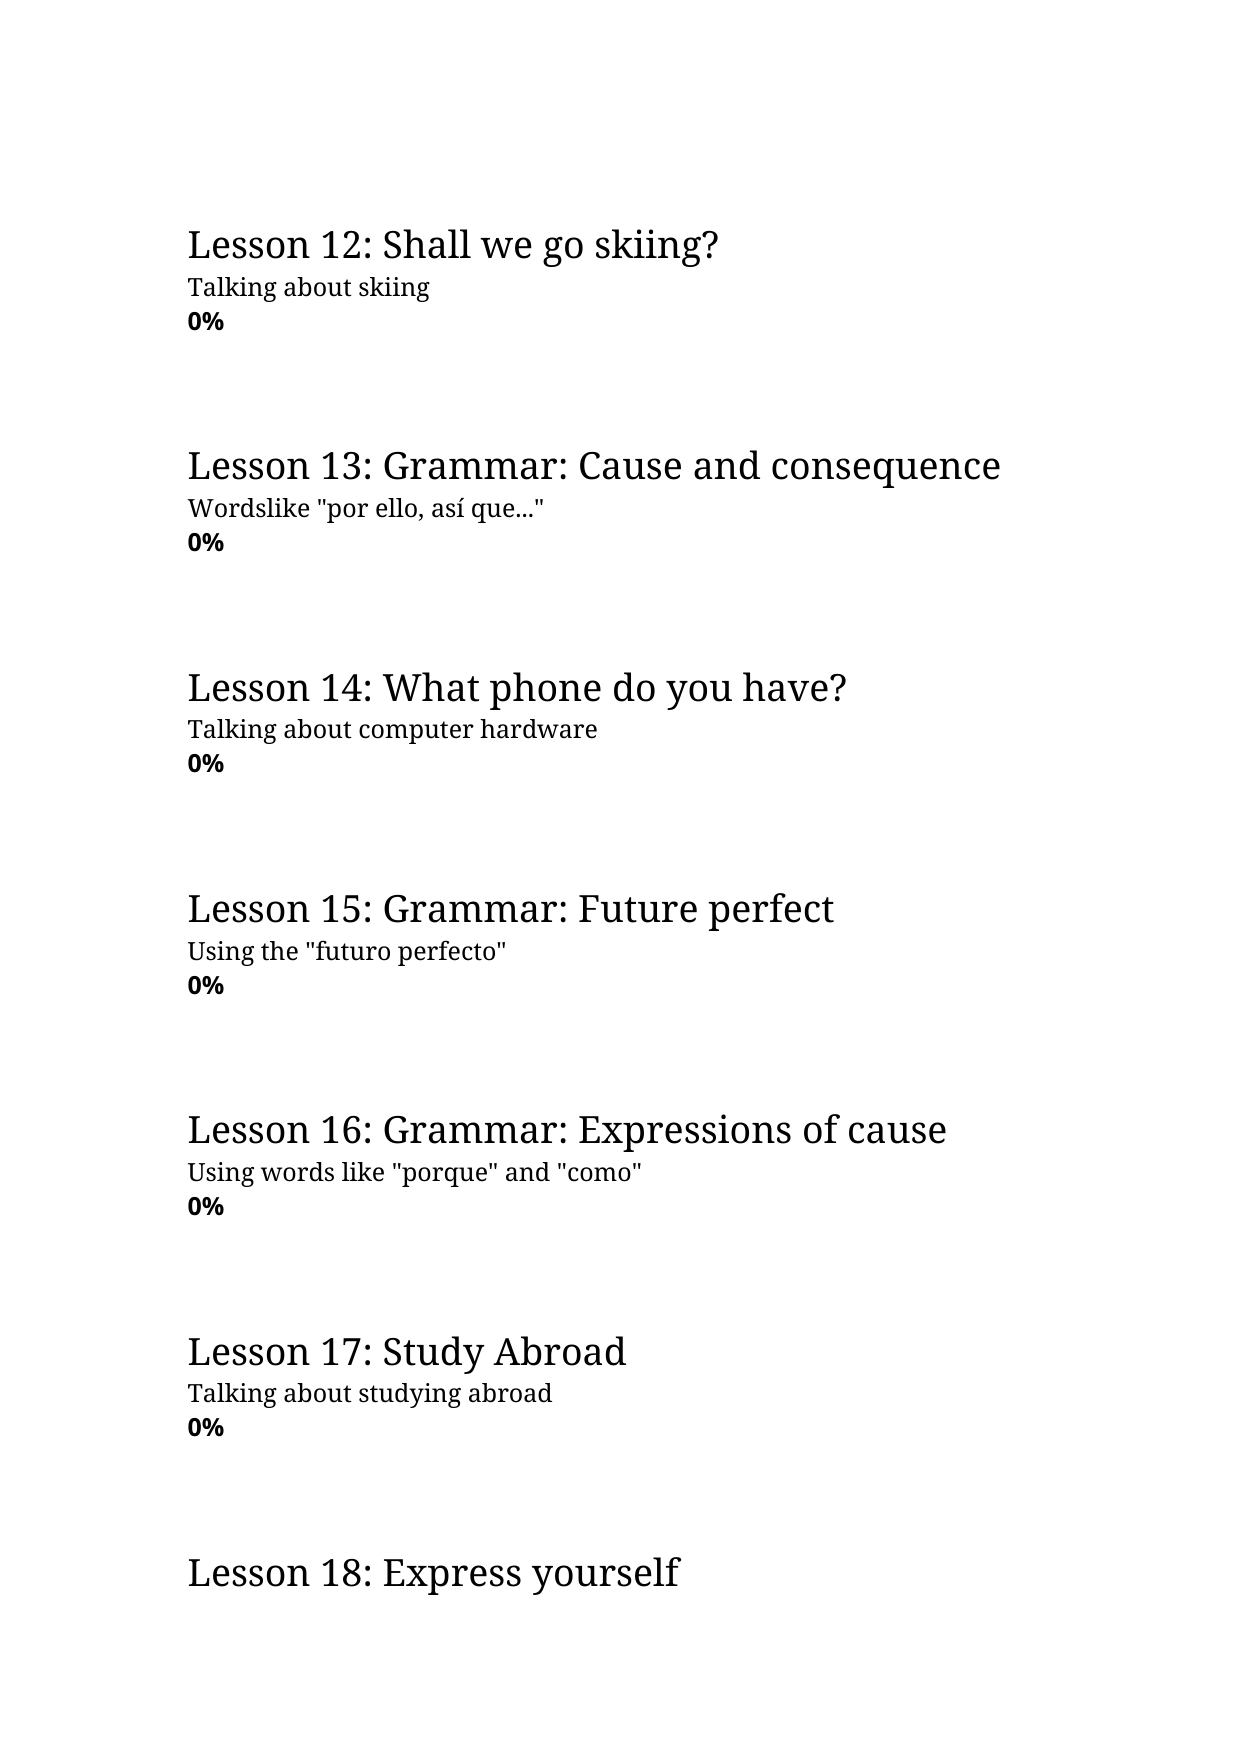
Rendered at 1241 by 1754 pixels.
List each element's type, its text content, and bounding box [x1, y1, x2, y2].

text Lesson 16: Grammar: Expressions of cause [187, 1103, 1053, 1154]
text Using words like "porque" and "como" [187, 1154, 1053, 1189]
text Wordslike "por ello, así que..." [187, 491, 1053, 524]
text Lesson 15: Grammar: Future perfect [187, 882, 1053, 933]
text 0% [187, 746, 1053, 780]
text Lesson 18: Express yourself [187, 1546, 1053, 1597]
text 0% [187, 967, 1053, 1001]
text Talking about computer hardware [187, 712, 1053, 746]
text Talking about skiing [187, 269, 1053, 303]
text Talking about studying abroad [187, 1376, 1053, 1410]
text 0% [187, 1189, 1053, 1223]
text 0% [187, 303, 1053, 337]
text 0% [187, 1410, 1053, 1444]
text Lesson 12: Shall we go skiing? [187, 218, 1053, 269]
text Using the "futuro perfecto" [187, 933, 1053, 967]
text Lesson 14: What phone do you have? [187, 661, 1053, 712]
text 0% [187, 524, 1053, 559]
text Lesson 13: Grammar: Cause and consequence [187, 439, 1053, 491]
text Lesson 17: Study Abroad [187, 1325, 1053, 1376]
